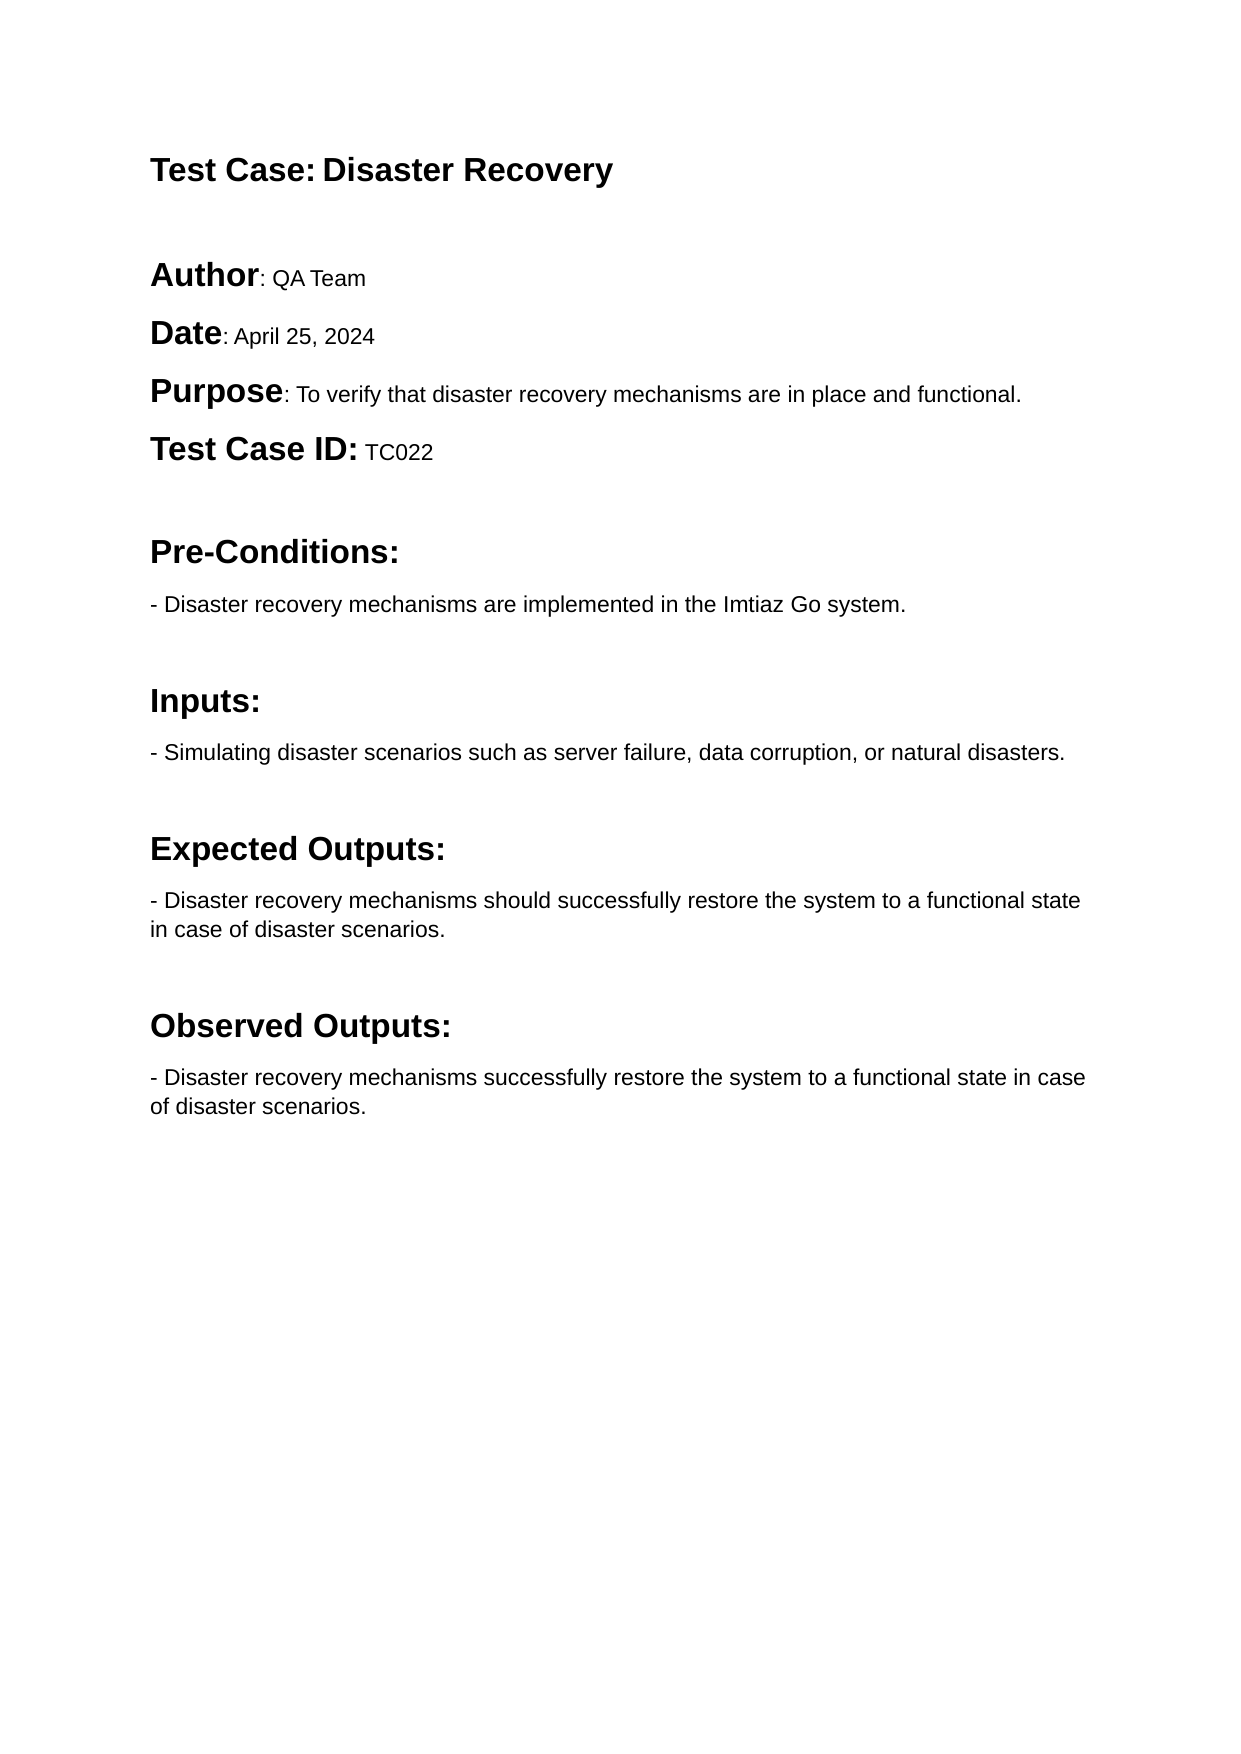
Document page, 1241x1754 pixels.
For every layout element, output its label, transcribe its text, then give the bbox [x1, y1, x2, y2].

text Author: QA Team [150, 255, 1090, 293]
text Expected Outputs: [150, 829, 1090, 868]
text Observed Outputs: [150, 1006, 1090, 1044]
text Inputs: [150, 681, 1090, 719]
text - Disaster recovery mechanisms successfully restore the system to a functional state in case of disaster scenarios. [150, 1064, 1090, 1119]
text Pre-Conditions: [150, 533, 1090, 571]
text Test Case: Disaster Recovery [150, 150, 1090, 188]
text Test Case ID: TC022 [150, 429, 1090, 468]
text - Disaster recovery mechanisms are implemented in the Imtiaz Go system. [150, 591, 1090, 617]
text Purpose: To verify that disaster recovery mechanisms are in place and functional. [150, 371, 1090, 410]
text Date: April 25, 2024 [150, 313, 1090, 352]
text - Simulating disaster scenarios such as server failure, data corruption, or natural disasters. [150, 739, 1090, 765]
text - Disaster recovery mechanisms should successfully restore the system to a functional state in case of disaster scenarios. [150, 887, 1090, 942]
